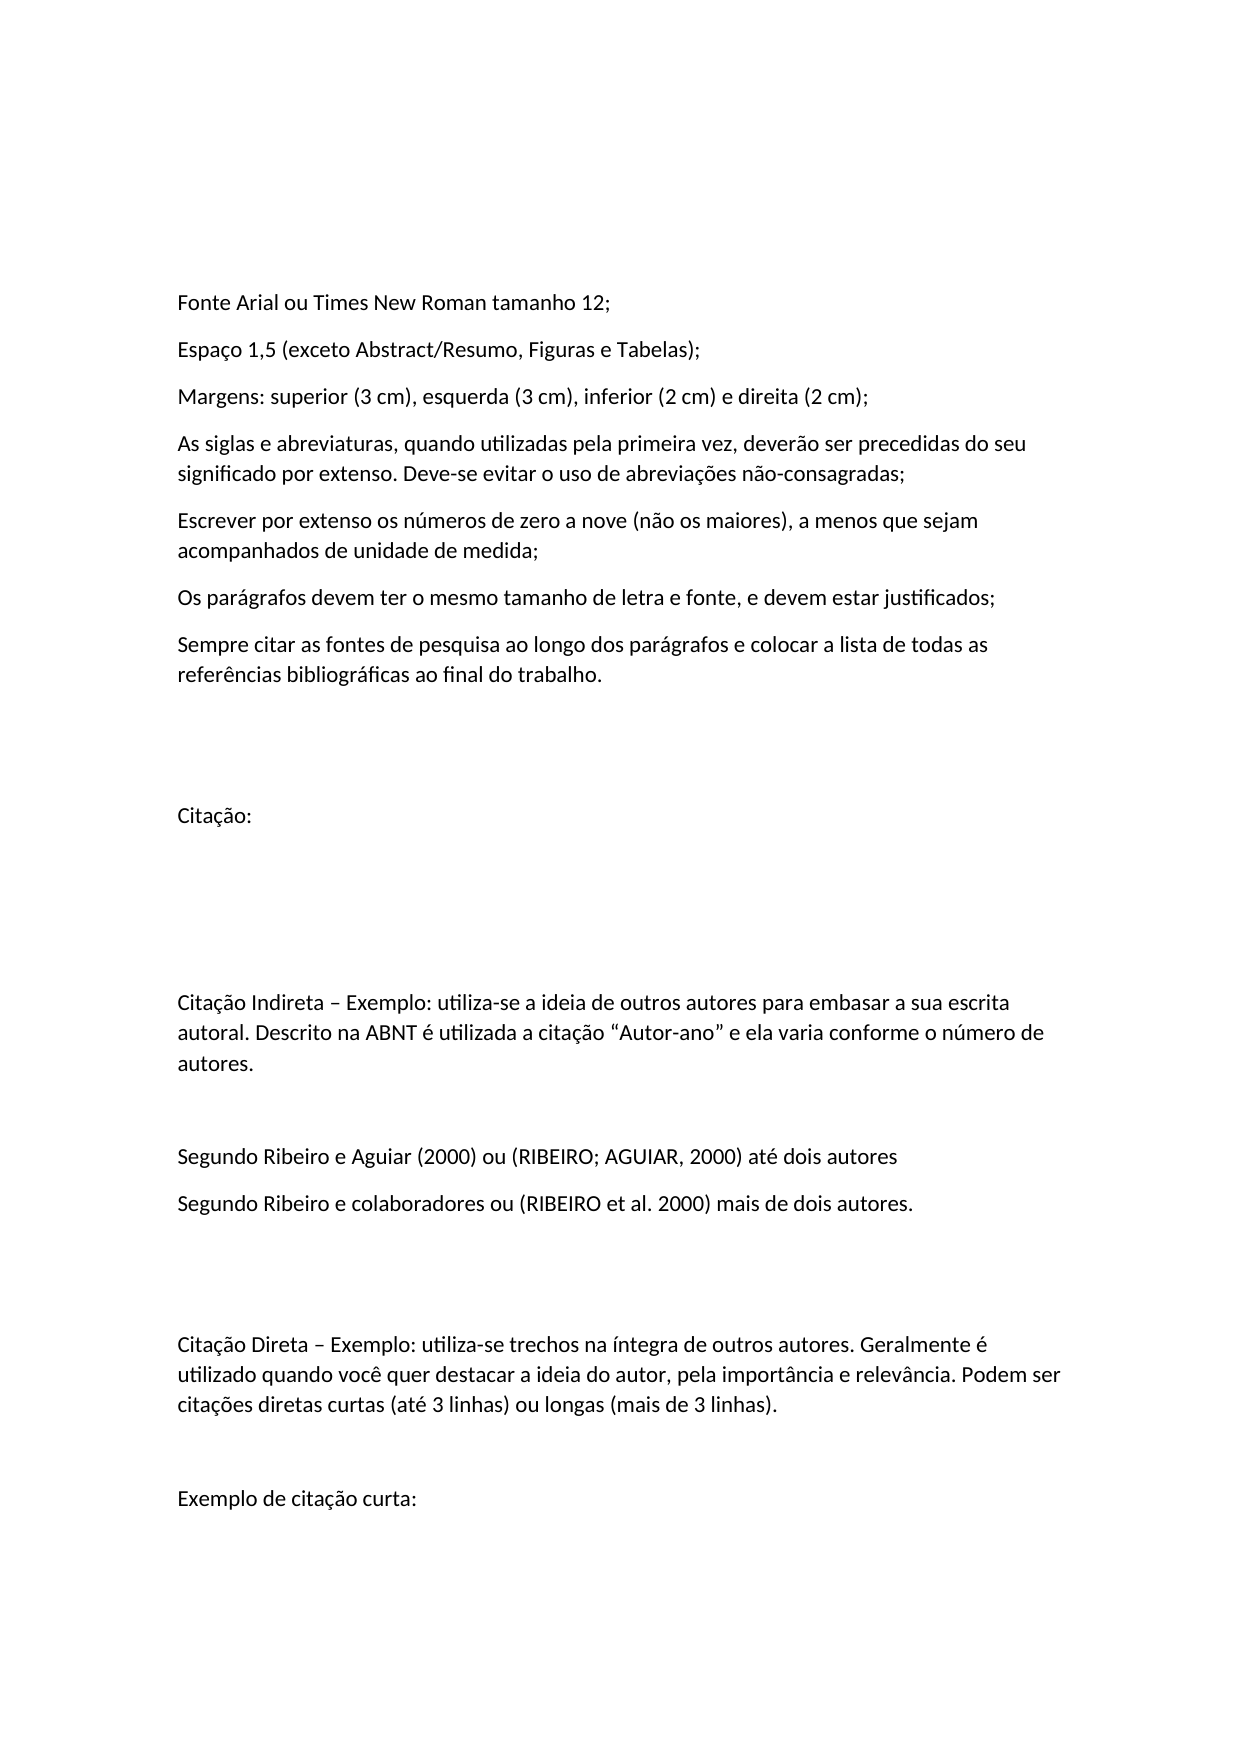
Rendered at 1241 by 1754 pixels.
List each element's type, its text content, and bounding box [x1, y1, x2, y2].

text Os parágrafos devem ter o mesmo tamanho de letra e fonte, e devem estar justificados; [177, 583, 1063, 611]
text Espaço 1,5 (exceto Abstract/Resumo, Figuras e Tabelas); [177, 335, 1063, 363]
text Exemplo de citação curta: [177, 1484, 1063, 1512]
text Citação: [177, 801, 1063, 829]
text Segundo Ribeiro e colaboradores ou (RIBEIRO et al. 2000) mais de dois autores. [177, 1189, 1063, 1217]
text Citação Direta – Exemplo: utiliza-se trechos na íntegra de outros autores. Geralmente é utilizado quando você quer destacar a ideia do autor, pela importância e relevância. Podem ser citações diretas curtas (até 3 linhas) ou longas (mais de 3 linhas). [177, 1330, 1063, 1418]
text Citação Indireta – Exemplo: utiliza-se a ideia de outros autores para embasar a sua escrita autoral. Descrito na ABNT é utilizada a citação “Autor-ano” e ela varia conforme o número de autores. [177, 988, 1063, 1077]
text As siglas e abreviaturas, quando utilizadas pela primeira vez, deverão ser precedidas do seu significado por extenso. Deve-se evitar o uso de abreviações não-consagradas; [177, 429, 1063, 487]
text Margens: superior (3 cm), esquerda (3 cm), inferior (2 cm) e direita (2 cm); [177, 382, 1063, 410]
text Fonte Arial ou Times New Roman tamanho 12; [177, 288, 1063, 316]
text Sempre citar as fontes de pesquisa ao longo dos parágrafos e colocar a lista de todas as referências bibliográficas ao final do trabalho. [177, 630, 1063, 688]
text Segundo Ribeiro e Aguiar (2000) ou (RIBEIRO; AGUIAR, 2000) até dois autores [177, 1142, 1063, 1170]
text Escrever por extenso os números de zero a nove (não os maiores), a menos que sejam acompanhados de unidade de medida; [177, 506, 1063, 564]
